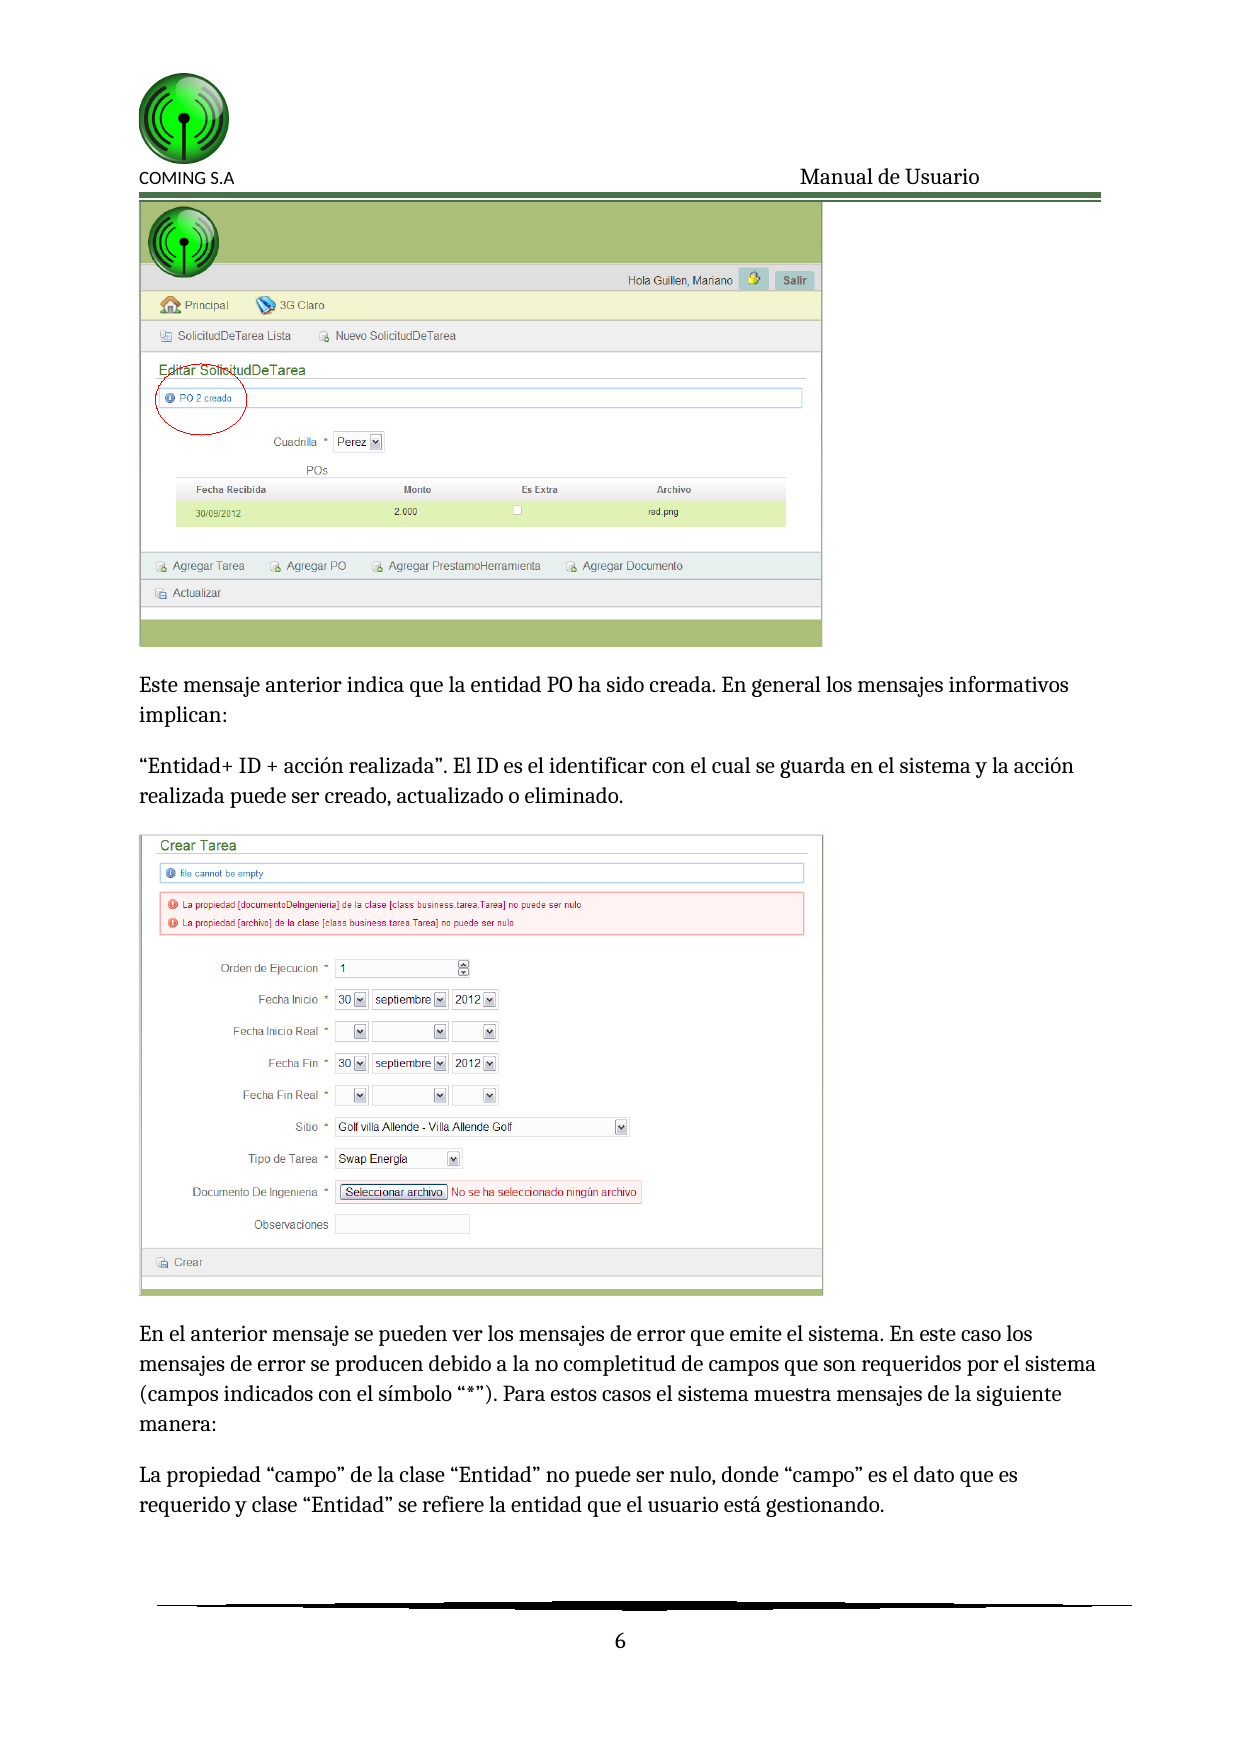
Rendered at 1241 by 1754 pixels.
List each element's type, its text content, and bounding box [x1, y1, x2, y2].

text La propiedad “campo” de la clase “Entidad” no puede ser nulo, donde “campo” es el dato que es requerido y clase “Entidad” se refiere la entidad que el usuario está gestionando. [139, 1462, 1101, 1519]
text “Entidad+ ID + acción realizada”. El ID es el identificar con el cual se guarda en el sistema y la acción realizada puede ser creado, actualizado o eliminado. [139, 753, 1101, 809]
picture [138, 201, 823, 647]
picture [138, 73, 229, 164]
picture [138, 834, 824, 1296]
text En el anterior mensaje se pueden ver los mensajes de error que emite el sistema. En este caso los mensajes de error se producen debido a la no completitud de campos que son requeridos por el sistema (campos indicados con el símbolo “*”). Para estos casos el sistema muestra mensajes de la siguiente manera: [139, 1320, 1101, 1437]
text Este mensaje anterior indica que la entidad PO ha sido creada. En general los mensajes informativos implican: [139, 672, 1101, 728]
